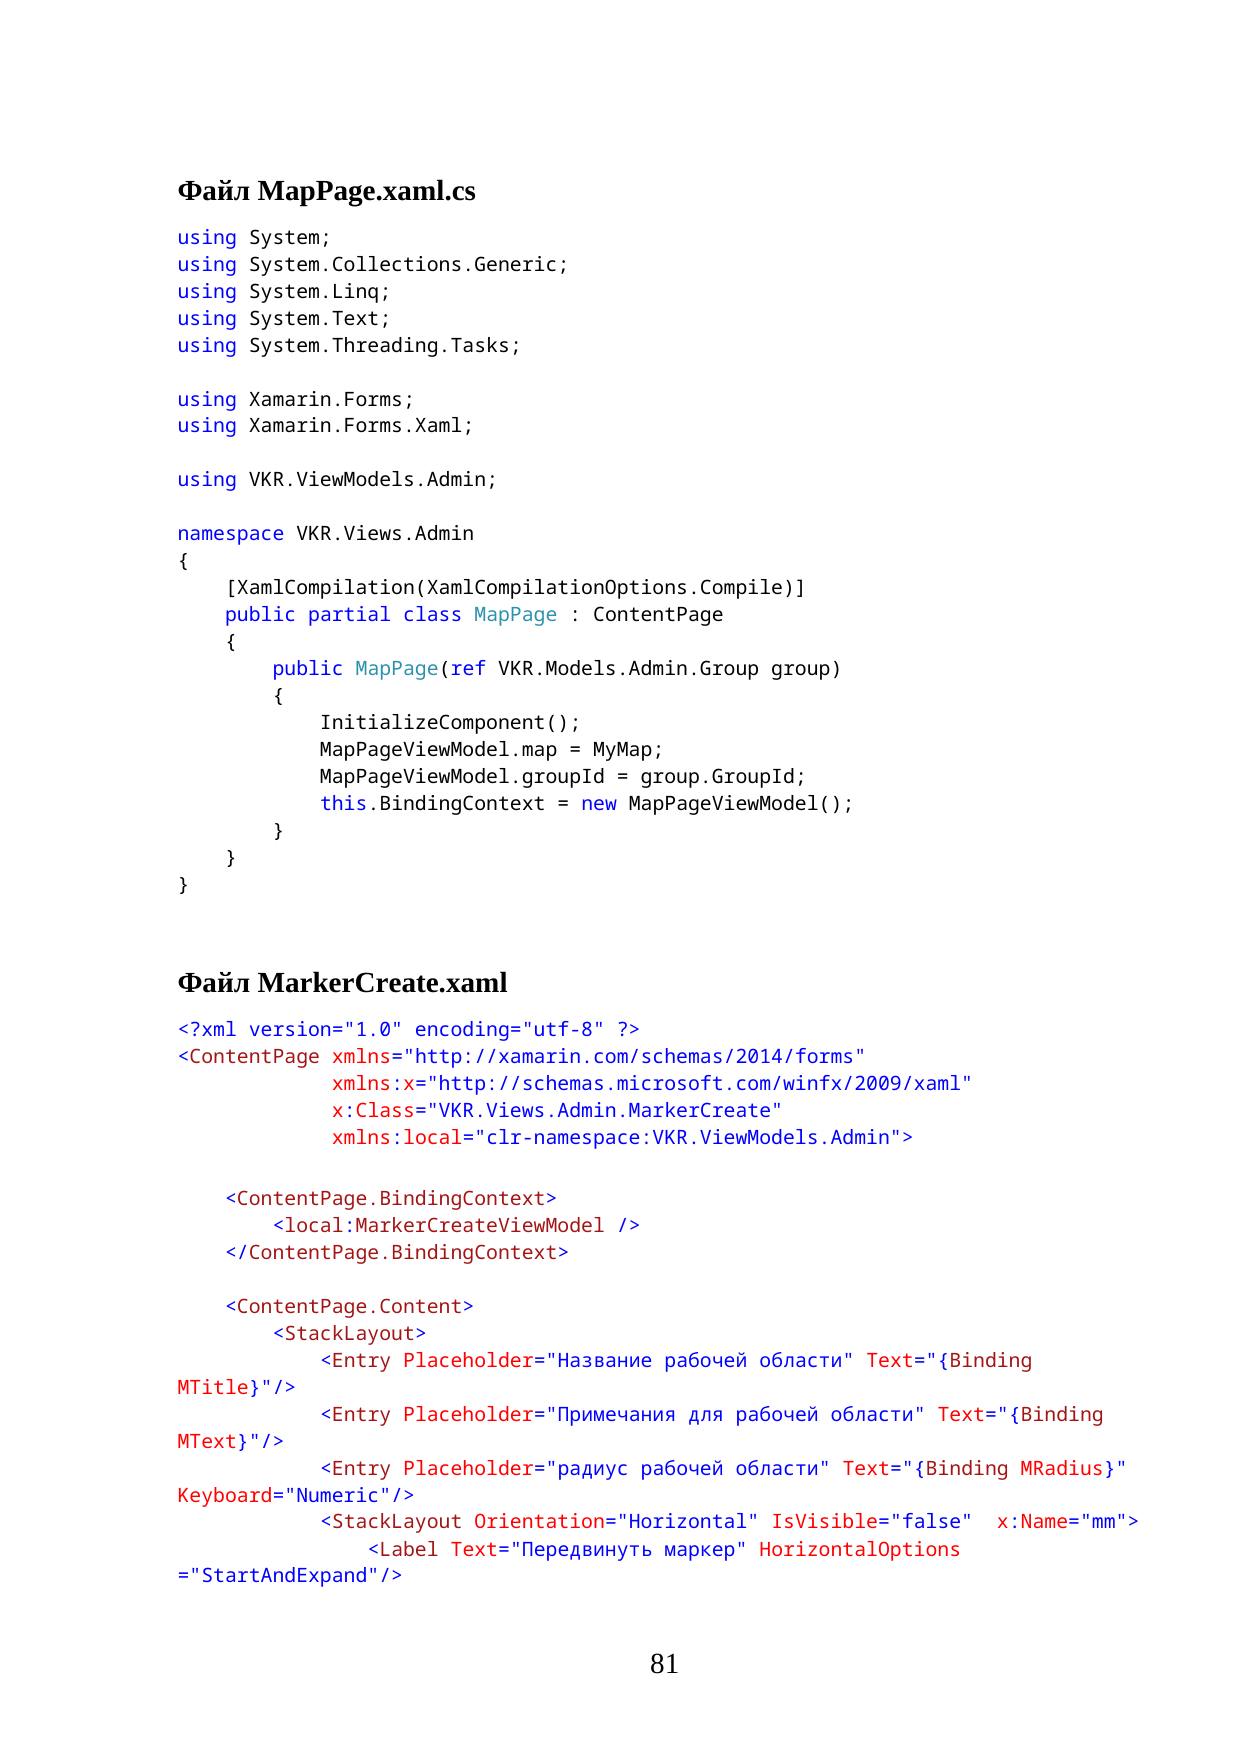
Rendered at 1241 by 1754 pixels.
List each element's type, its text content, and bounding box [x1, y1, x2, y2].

text MapPageViewModel.map = MyMap; [177, 736, 1152, 762]
subtitle Файл MapPage.xaml.cs [177, 173, 1152, 206]
text } [177, 843, 1152, 870]
text <Entry Placeholder="Примечания для рабочей области" Text="{Binding MText}"/> [177, 1400, 1152, 1454]
text <Label Text="Передвинуть маркер" HorizontalOptions ="StartAndExpand"/> [177, 1535, 1152, 1589]
text using System.Collections.Generic; [177, 250, 1152, 277]
text { [177, 682, 1152, 708]
text <ContentPage.Content> [177, 1292, 1152, 1319]
text <Entry Placeholder="Название рабочей области" Text="{Binding MTitle}"/> [177, 1346, 1152, 1400]
text } [177, 870, 1152, 897]
text using System.Linq; [177, 277, 1152, 304]
text { [177, 547, 1152, 574]
text using System.Threading.Tasks; [177, 331, 1152, 358]
text { [177, 628, 1152, 654]
text using System.Text; [177, 304, 1152, 331]
text xmlns:local="clr-namespace:VKR.ViewModels.Admin"> [177, 1123, 1152, 1151]
text public MapPage(ref VKR.Models.Admin.Group group) [177, 654, 1152, 682]
text this.BindingContext = new MapPageViewModel(); [177, 789, 1152, 816]
text <StackLayout> [177, 1319, 1152, 1346]
subtitle Файл MarkerCreate.xaml [177, 965, 1152, 999]
text public partial class MapPage : ContentPage [177, 601, 1152, 628]
text [XamlCompilation(XamlCompilationOptions.Compile)] [177, 574, 1152, 601]
text <local:MarkerCreateViewModel /> [177, 1211, 1152, 1238]
text InitializeComponent(); [177, 708, 1152, 736]
text using Xamarin.Forms.Xaml; [177, 412, 1152, 439]
text <StackLayout Orientation="Horizontal" IsVisible="false" x:Name="mm"> [177, 1508, 1152, 1535]
text xmlns:x="http://schemas.microsoft.com/winfx/2009/xaml" [177, 1069, 1152, 1097]
text </ContentPage.BindingContext> [177, 1238, 1152, 1265]
text <Entry Placeholder="радиус рабочей области" Text="{Binding MRadius}" Keyboard="Numeric"/> [177, 1454, 1152, 1508]
text <ContentPage.BindingContext> [177, 1184, 1152, 1211]
text namespace VKR.Views.Admin [177, 520, 1152, 547]
text using Xamarin.Forms; [177, 385, 1152, 412]
text using VKR.ViewModels.Admin; [177, 466, 1152, 493]
text <?xml version="1.0" encoding="utf-8" ?> [177, 1016, 1152, 1043]
text x:Class="VKR.Views.Admin.MarkerCreate" [177, 1097, 1152, 1123]
text using System; [177, 223, 1152, 250]
text } [177, 816, 1152, 843]
text MapPageViewModel.groupId = group.GroupId; [177, 762, 1152, 789]
text <ContentPage xmlns="http://xamarin.com/schemas/2014/forms" [177, 1043, 1152, 1069]
